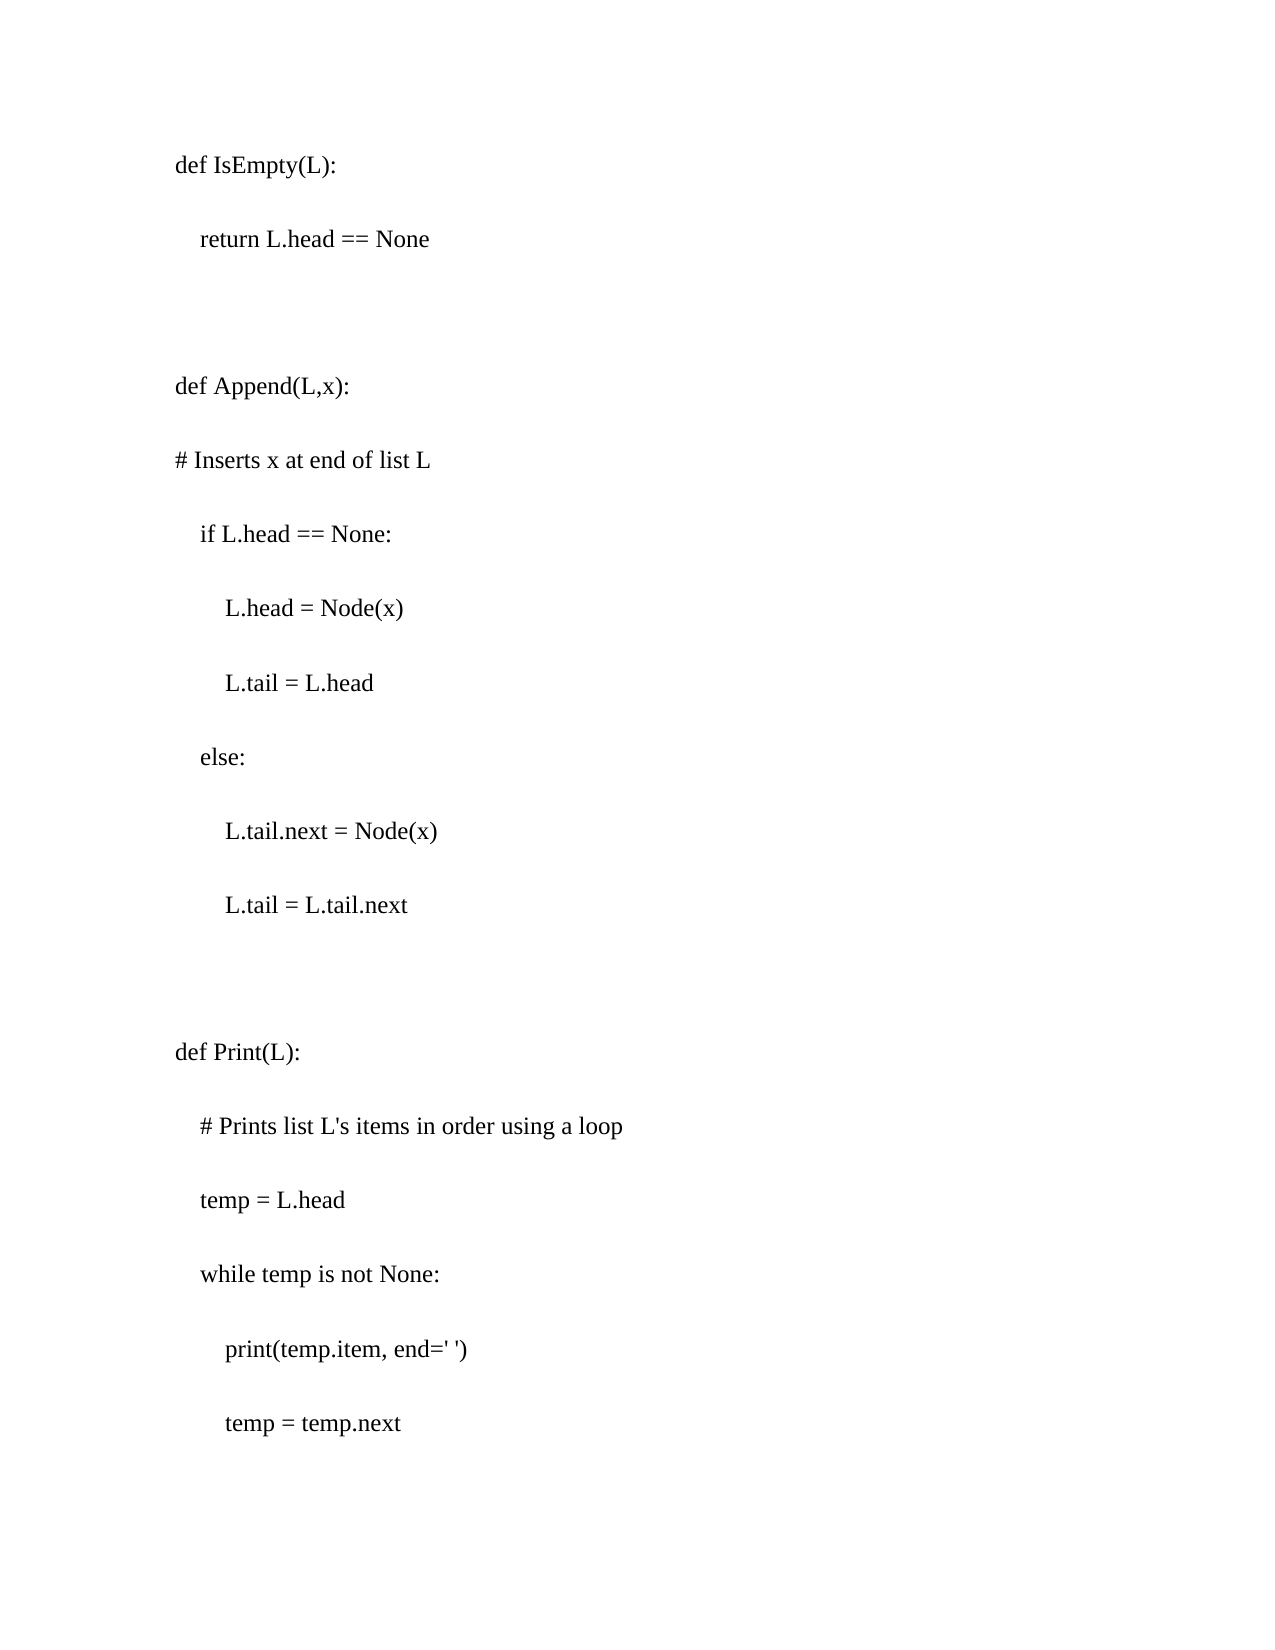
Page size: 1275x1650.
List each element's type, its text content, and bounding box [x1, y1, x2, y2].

text return L.head == None [150, 224, 1125, 253]
text if L.head == None: [150, 519, 1125, 548]
text temp = L.head [150, 1185, 1125, 1214]
text print(temp.item, end=' ') [150, 1334, 1125, 1362]
text temp = temp.next [150, 1408, 1125, 1437]
text else: [150, 742, 1125, 771]
text L.tail.next = Node(x) [150, 816, 1125, 845]
text def Print(L): [150, 1037, 1125, 1066]
text def Append(L,x): [150, 371, 1125, 400]
text # Prints list L's items in order using a loop [150, 1111, 1125, 1140]
text while temp is not None: [150, 1259, 1125, 1288]
text # Inserts x at end of list L [150, 445, 1125, 474]
text L.head = Node(x) [150, 593, 1125, 622]
text L.tail = L.tail.next [150, 890, 1125, 919]
text L.tail = L.head [150, 668, 1125, 696]
text def IsEmpty(L): [150, 150, 1125, 179]
